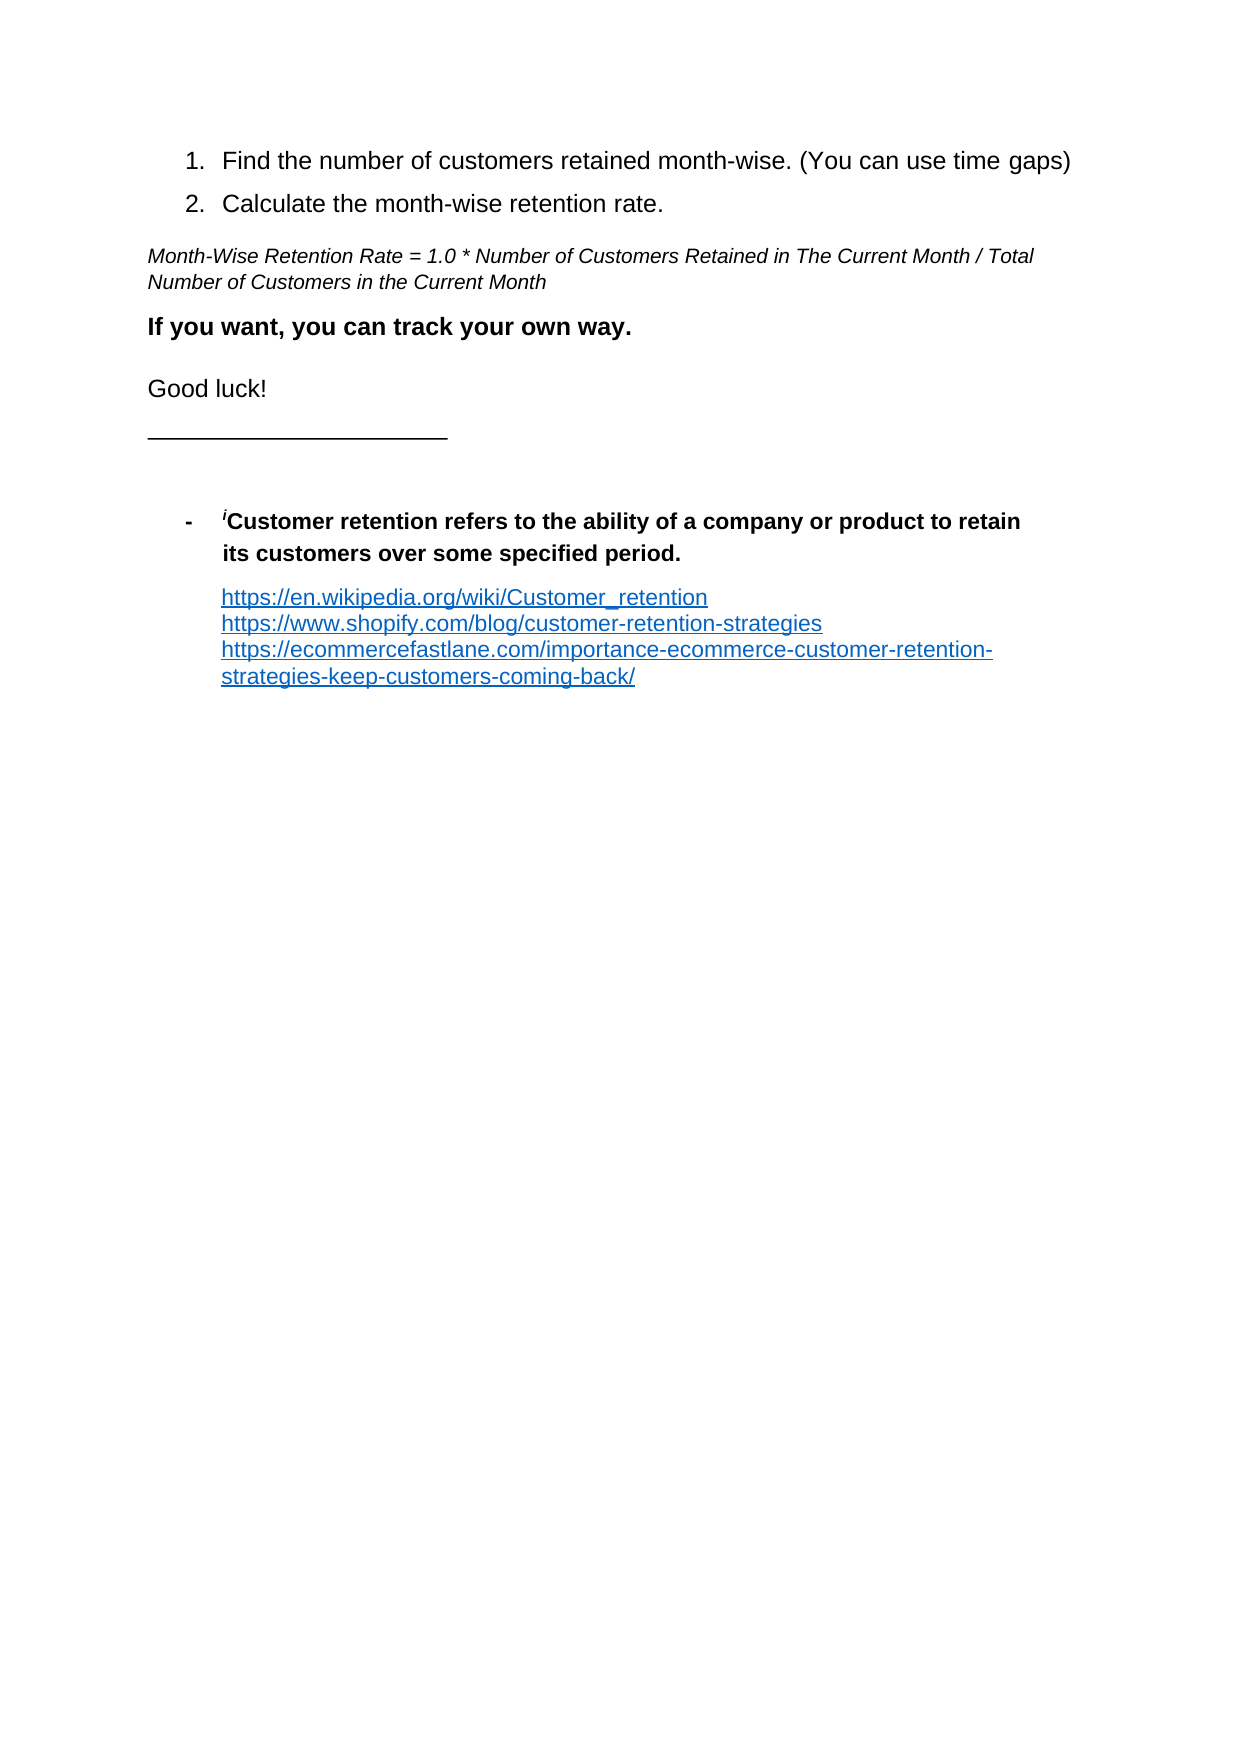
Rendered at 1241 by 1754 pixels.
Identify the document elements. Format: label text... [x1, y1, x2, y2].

list Find the number of customers retained month-wise. (You can use time gaps) [185, 146, 1105, 174]
list iCustomer retention refers to the ability of a company or product to retain its customers over some specified period. [185, 506, 1054, 566]
text https://en.wikipedia.org/wiki/Customer_retention https://www.shopify.com/blog/customer-retention-strategies https://ecommercefastlane.com/importance-ecommerce-customer-retention- strategies-keep-customers-coming-back/ [221, 660, 993, 689]
text https://en.wikipedia.org/wiki/Customer_retention https://www.shopify.com/blog/customer-retention-strategies https://ecommercefastlane.com/importance-ecommerce-customer-retention- strategies-keep-customers-coming-back/ [221, 584, 993, 659]
list Calculate the month-wise retention rate. [185, 189, 1105, 218]
subtitle If you want, you can track your own way. [147, 312, 1105, 341]
text Good luck! [147, 374, 1105, 403]
text Month-Wise Retention Rate = 1.0 * Number of Customers Retained in The Current Month / Total Number of Customers in the Current Month [147, 244, 1105, 294]
